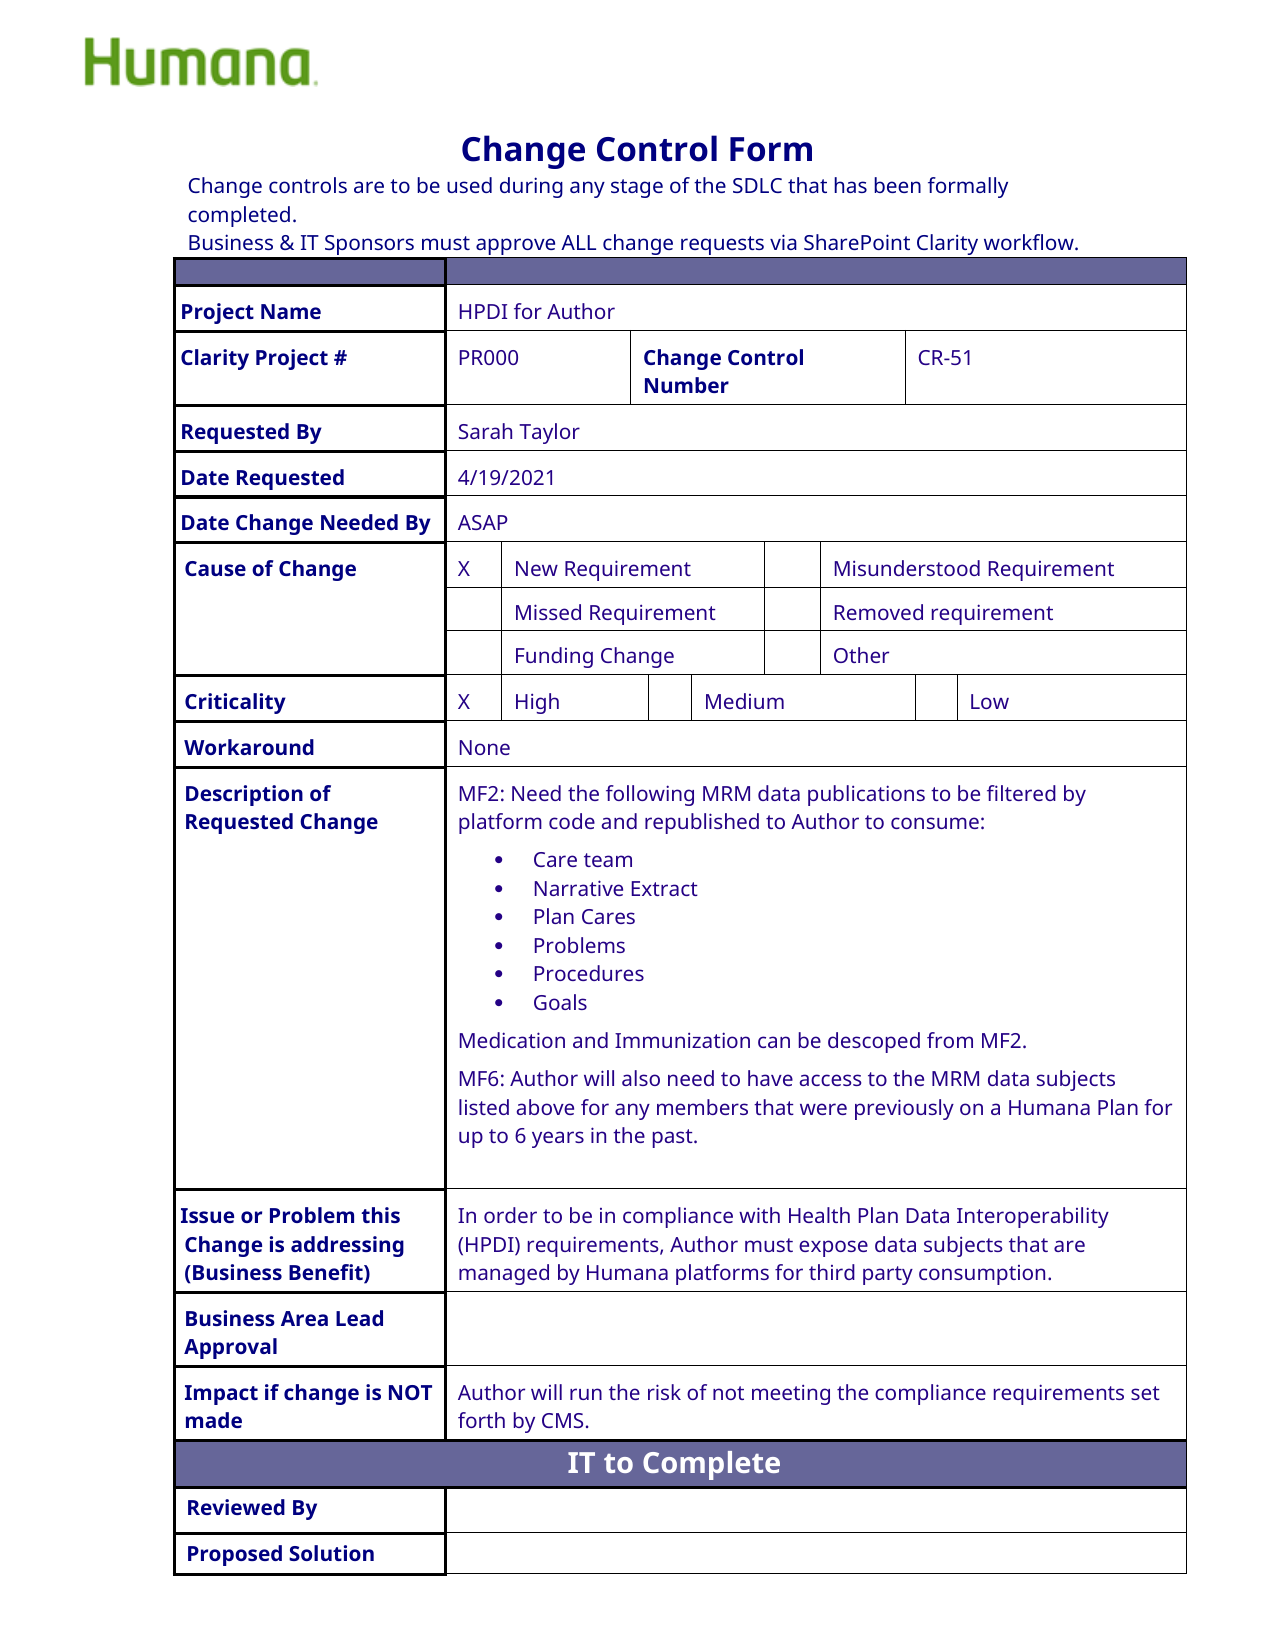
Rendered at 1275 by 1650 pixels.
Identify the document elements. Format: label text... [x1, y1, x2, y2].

table_cell Issue or Problem this Change is addressing (Business Benefit) [176, 1191, 444, 1291]
table_cell [765, 631, 820, 674]
table_cell Sarah Taylor [447, 405, 1186, 449]
table_cell 4/19/2021 [447, 451, 1186, 495]
table_cell High [502, 675, 648, 720]
table_cell Low [958, 675, 1186, 720]
picture [84, 37, 319, 87]
table_header [447, 258, 1186, 284]
table_cell Reviewed By [176, 1489, 444, 1532]
table_cell Requested By [176, 407, 444, 449]
table_cell PR000 [447, 331, 630, 404]
table_cell Cause of Change [176, 544, 444, 674]
table_cell [447, 588, 501, 630]
table_cell [447, 631, 501, 674]
table_cell [447, 1292, 1186, 1365]
text Business & IT Sponsors must approve ALL change requests via SharePoint Clarity workflow. [187, 228, 1087, 257]
table_cell Clarity Project # [176, 333, 444, 404]
table_cell Author will run the risk of not meeting the compliance requirements set forth by CMS. [447, 1366, 1186, 1439]
table_cell Business Area Lead Approval [176, 1294, 444, 1365]
table_cell CR-51 [906, 331, 1186, 404]
table_header [176, 260, 444, 284]
table_cell Workaround [176, 723, 444, 766]
table_cell [765, 588, 820, 630]
table_cell X [447, 542, 501, 587]
table_cell Funding Change [502, 631, 764, 674]
table_cell ASAP [447, 496, 1186, 541]
table_cell Criticality [176, 677, 444, 720]
table_cell Impact if change is NOT made [176, 1368, 444, 1439]
table_cell Removed requirement [821, 588, 1186, 630]
table_cell HPDI for Author [447, 285, 1186, 330]
table_cell [916, 675, 957, 720]
text Change controls are to be used during any stage of the SDLC that has been formally completed. [187, 171, 1087, 228]
table_cell Description of Requested Change [176, 769, 444, 1188]
table_cell New Requirement [502, 542, 764, 587]
table_cell [649, 675, 691, 720]
table_cell MF2: Need the following MRM data publications to be filtered by platform code and republished to Author to consume: Care team Narrative Extract Plan Cares Problems Procedures Goals Medication and Immunization can be descoped from MF2. MF6: Author will also need to have access to the MRM data subjects listed above for any members that were previously on a Humana Plan for up to 6 years in the past. [447, 767, 1186, 1188]
table_cell None [447, 721, 1186, 766]
table_cell Date Change Needed By [176, 499, 444, 541]
table_cell Other [821, 631, 1186, 674]
table_cell Medium [692, 675, 915, 720]
table_cell Proposed Solution [176, 1535, 444, 1573]
table_cell X [447, 675, 501, 720]
table_cell [447, 1489, 1186, 1532]
table_cell IT to Complete [176, 1442, 1186, 1486]
table_cell Date Requested [176, 453, 444, 495]
table_cell In order to be in compliance with Health Plan Data Interoperability (HPDI) requirements, Author must expose data subjects that are managed by Humana platforms for third party consumption. [447, 1189, 1186, 1291]
table_cell [765, 542, 820, 587]
table_cell [447, 1533, 1186, 1573]
table_cell Change Control Number [631, 331, 905, 404]
table_cell Project Name [176, 287, 444, 330]
table_cell Missed Requirement [502, 588, 764, 630]
table_cell Misunderstood Requirement [821, 542, 1186, 587]
